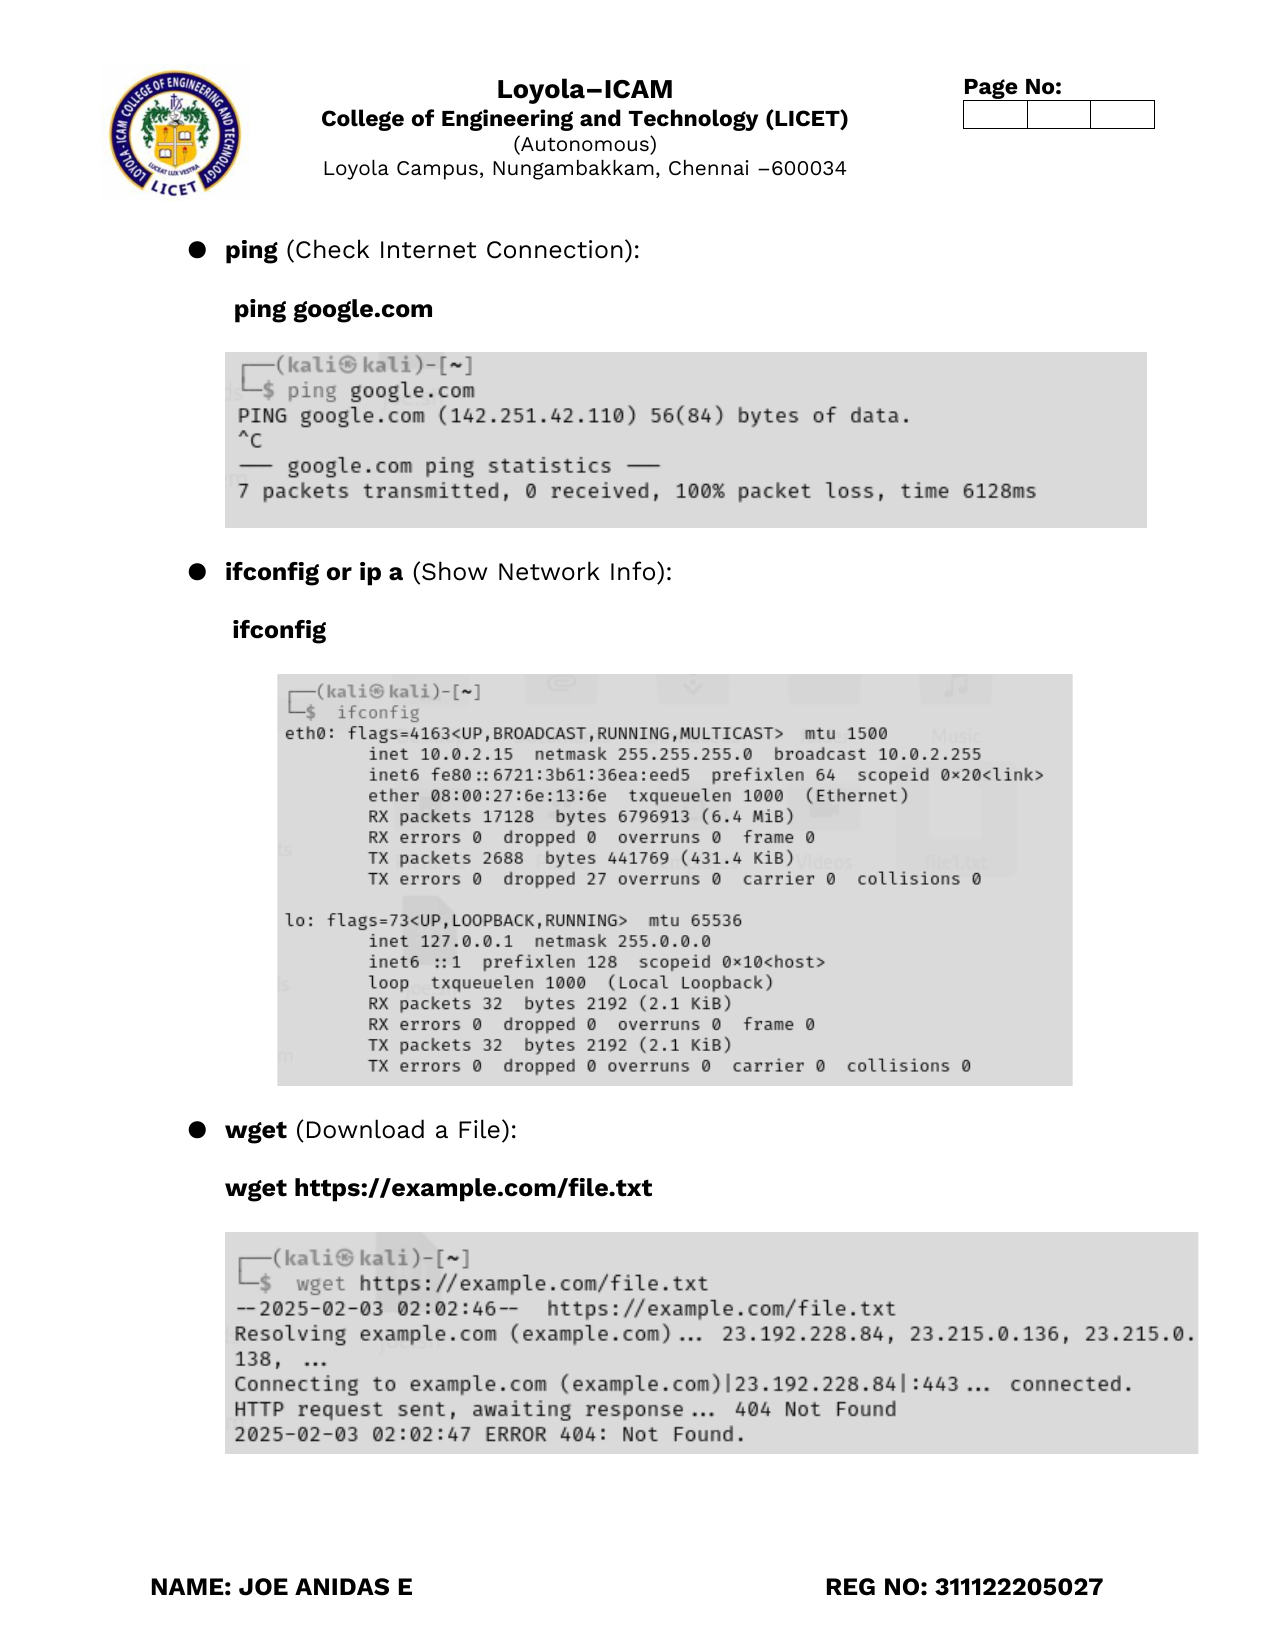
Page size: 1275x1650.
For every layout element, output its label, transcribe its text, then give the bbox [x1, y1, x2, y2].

picture [102, 64, 249, 201]
picture [225, 1232, 1199, 1454]
picture [225, 352, 1147, 528]
list ping (Check Internet Connection): ping google.com [187, 235, 1125, 323]
list wget (Download a File): [187, 1115, 1125, 1144]
text wget https://example.com/file.txt [225, 1173, 1125, 1203]
list ifconfig or ip a (Show Network Info): ifconfig [187, 557, 1125, 645]
picture [277, 674, 1073, 1086]
